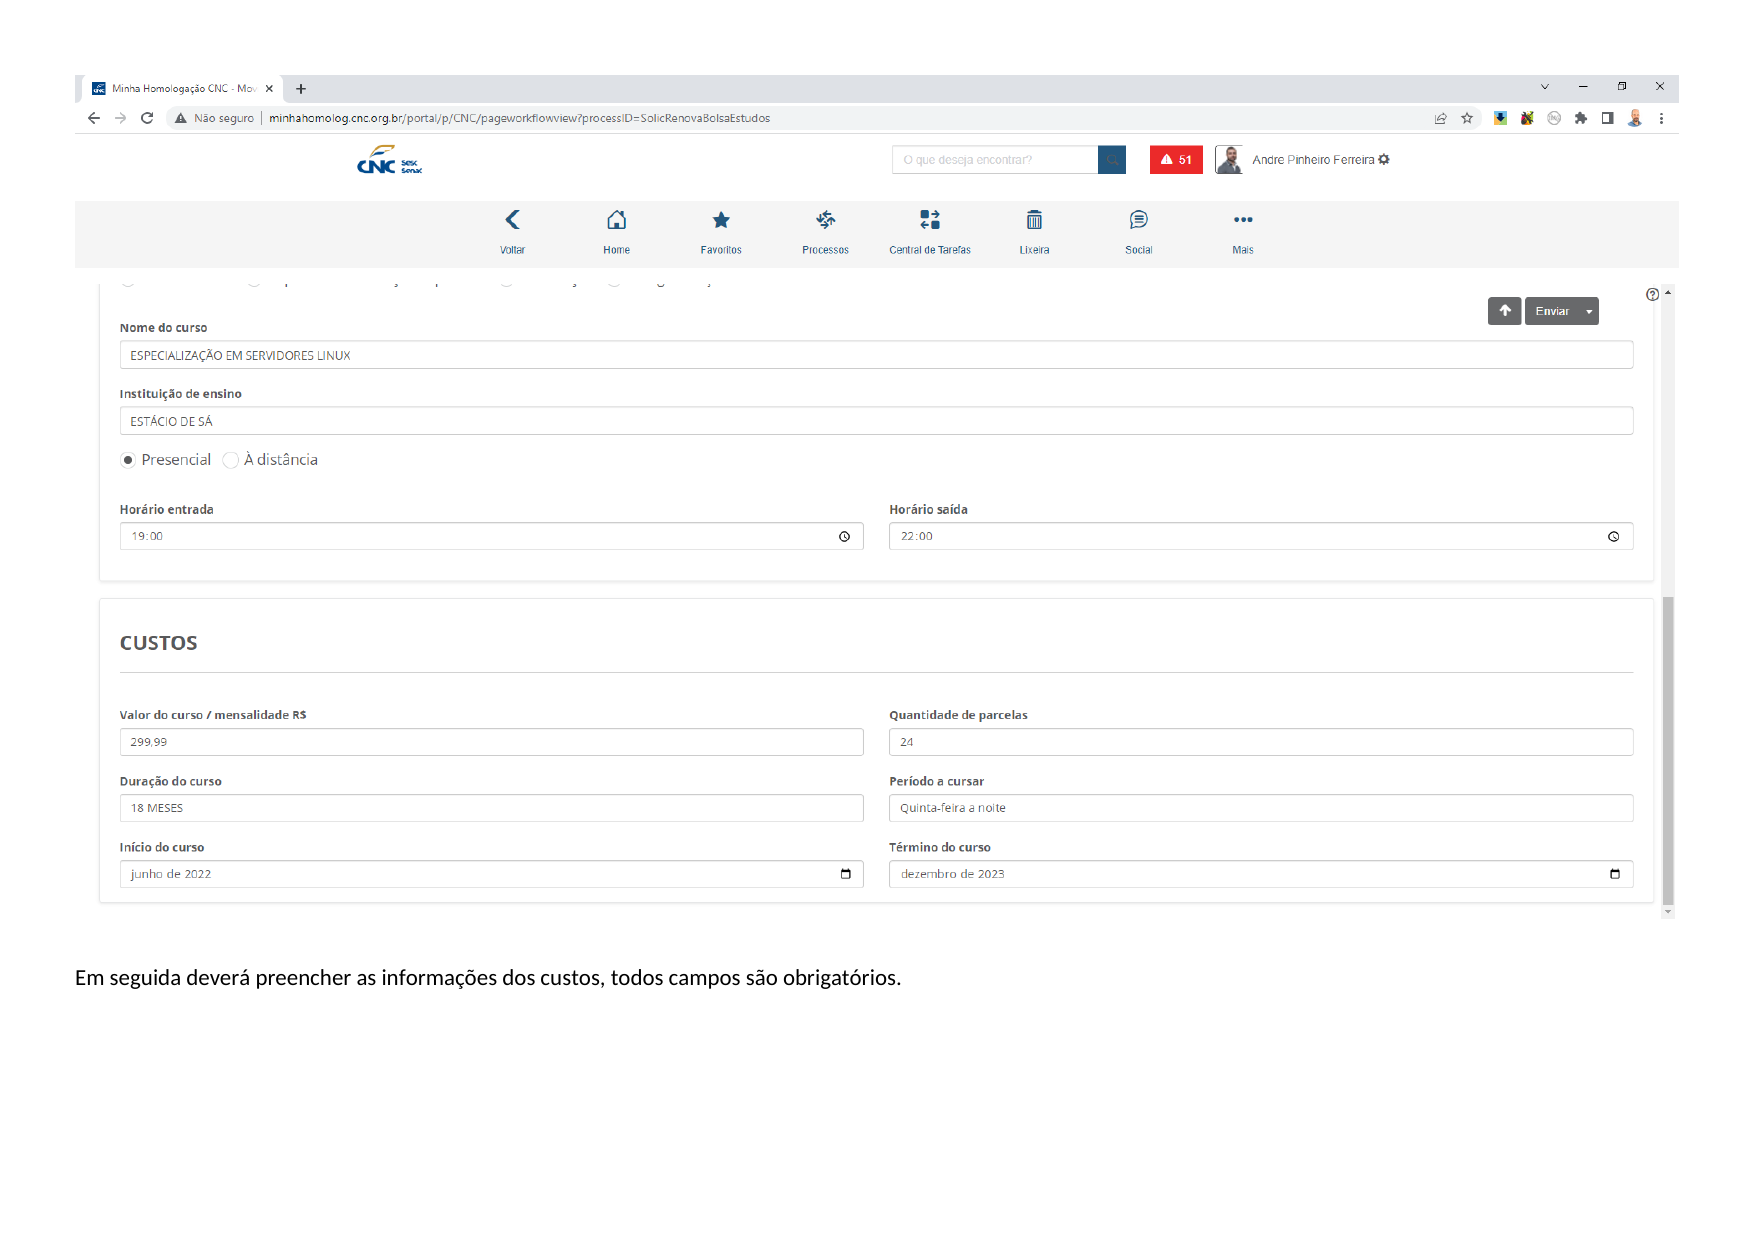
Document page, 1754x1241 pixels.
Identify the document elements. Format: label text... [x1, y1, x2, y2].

text Em seguida deverá preencher as informações dos custos, todos campos são obrigatórios. [75, 963, 1679, 991]
picture [75, 75, 1679, 944]
